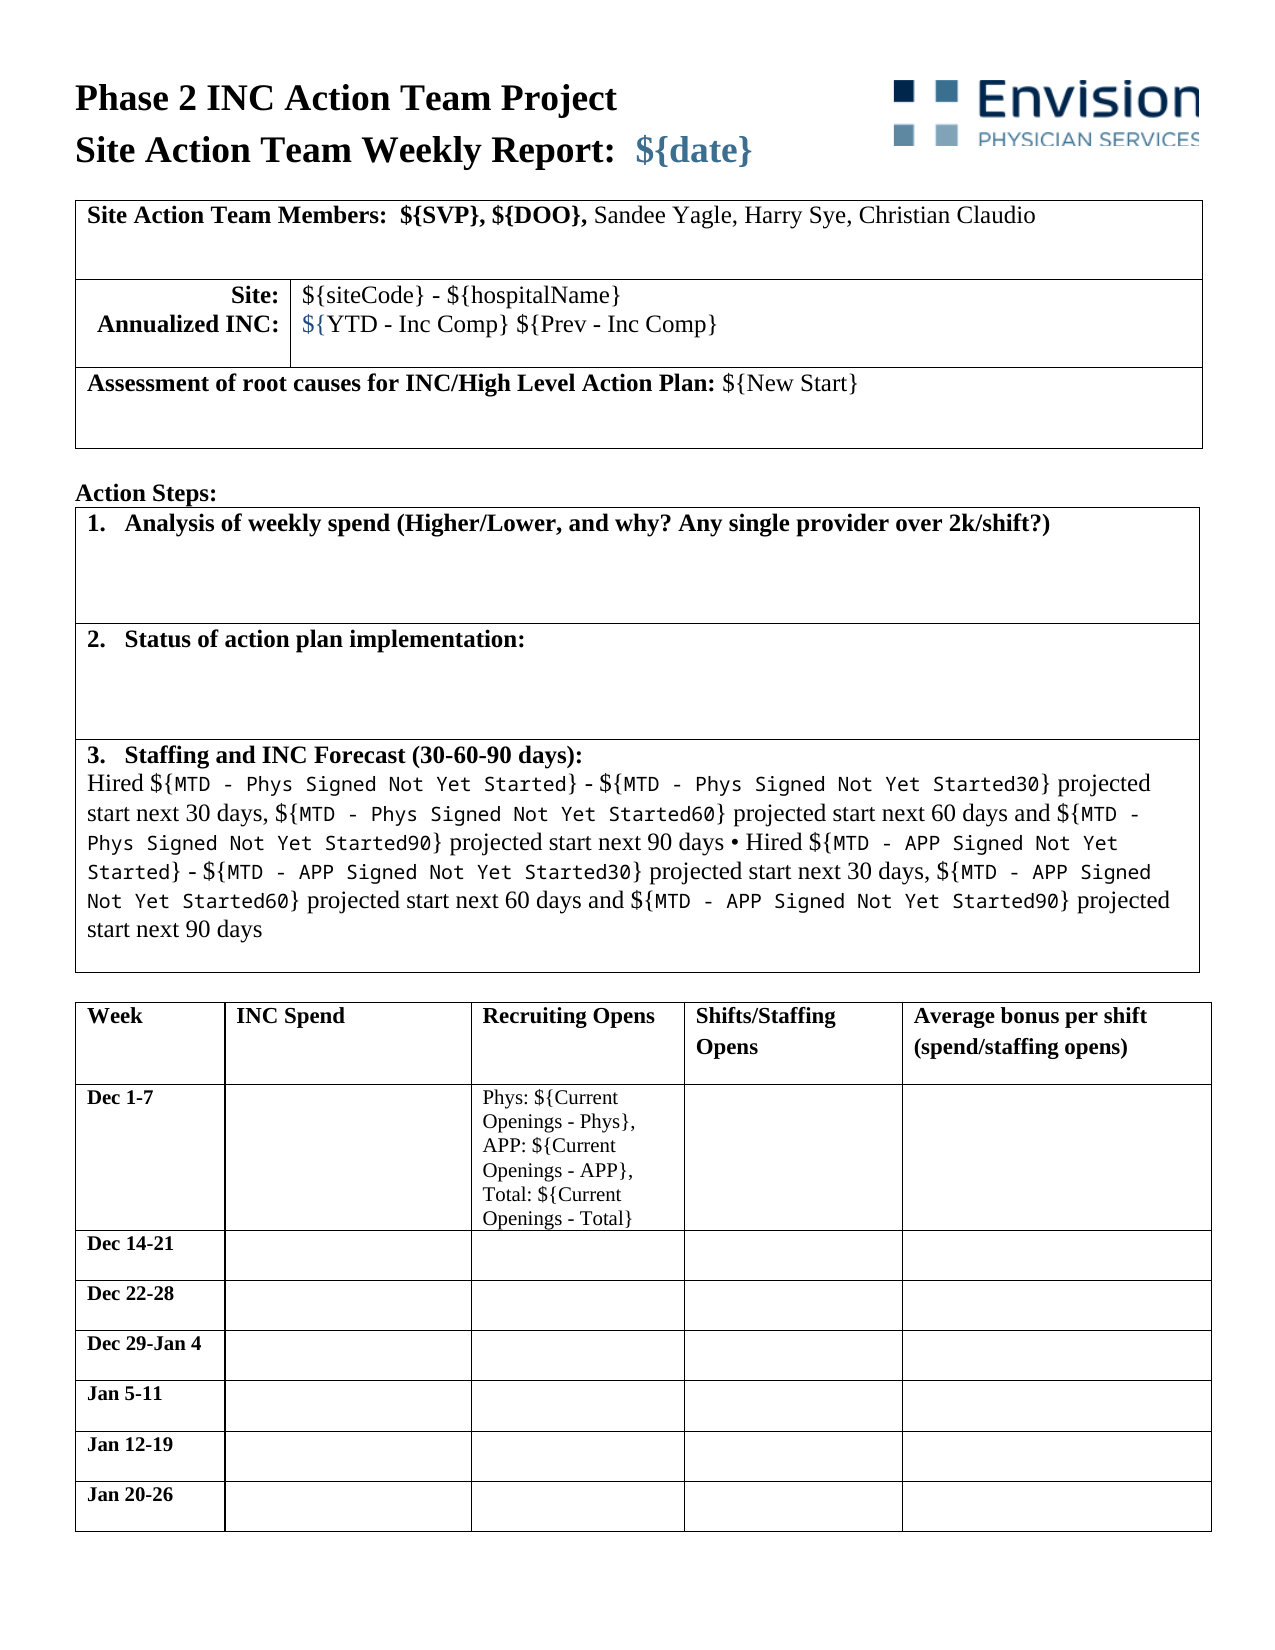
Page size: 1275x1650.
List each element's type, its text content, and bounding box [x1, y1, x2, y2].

table_cell [226, 1432, 471, 1481]
table_cell Dec 14-21 [76, 1231, 224, 1280]
text Phase 2 INC Action Team Project [75, 75, 1200, 118]
table_cell Assessment of root causes for INC/High Level Action Plan: ${New Start} [76, 368, 1202, 448]
table_cell [685, 1085, 902, 1230]
table_cell [472, 1331, 684, 1380]
table_cell [685, 1231, 902, 1280]
table_header Shifts/Staffing Opens [685, 1003, 902, 1084]
table_cell [472, 1482, 684, 1531]
table_cell [472, 1231, 684, 1280]
table_cell [685, 1331, 902, 1380]
table_cell [685, 1432, 902, 1481]
table_cell Status of action plan implementation: [76, 624, 1199, 739]
table_header Week [76, 1003, 224, 1084]
table_cell [226, 1331, 471, 1380]
picture [892, 80, 1198, 146]
table_cell [903, 1432, 1211, 1481]
table_cell Staffing and INC Forecast (30-60-90 days): Hired ${MTD - Phys Signed Not Yet Started} - ${MTD - Phys Signed Not Yet Started30} projected start next 30 days, ${MTD - Phys Signed Not Yet Started60} projected start next 60 days and ${MTD - Phys Signed Not Yet Started90} projected start next 90 days • Hired ${MTD - APP Signed Not Yet Started} - ${MTD - APP Signed Not Yet Started30} projected start next 30 days, ${MTD - APP Signed Not Yet Started60} projected start next 60 days and ${MTD - APP Signed Not Yet Started90} projected start next 90 days [76, 740, 1199, 972]
table_cell Phys: ${Current Openings - Phys}, APP: ${Current Openings - APP}, Total: ${Current Openings - Total} [472, 1085, 684, 1230]
table_cell [903, 1281, 1211, 1330]
table_header Recruiting Opens [472, 1003, 684, 1084]
text Site Action Team Weekly Report: ${date} [75, 128, 1200, 171]
table_cell [226, 1281, 471, 1330]
text Action Steps: [75, 478, 1200, 507]
table_cell Dec 22-28 [76, 1281, 224, 1330]
table_cell [903, 1085, 1211, 1230]
table_header Site Action Team Members: ${SVP}, ${DOO}, Sandee Yagle, Harry Sye, Christian Claudio [76, 201, 1202, 279]
table_cell [903, 1381, 1211, 1431]
table_cell [903, 1331, 1211, 1380]
table_cell [685, 1281, 902, 1330]
table_cell [226, 1482, 471, 1531]
table_header INC Spend [226, 1003, 471, 1084]
table_cell [226, 1085, 471, 1230]
table_cell [472, 1381, 684, 1431]
table_header Average bonus per shift (spend/staffing opens) [903, 1003, 1211, 1084]
table_cell [472, 1432, 684, 1481]
table_cell [226, 1231, 471, 1280]
table_cell Jan 20-26 [76, 1482, 224, 1531]
table_cell [903, 1482, 1211, 1531]
table_cell ${siteCode} - ${hospitalName} ${YTD - Inc Comp} ${Prev - Inc Comp} [291, 280, 1202, 367]
table_cell Dec 29-Jan 4 [76, 1331, 224, 1380]
table_cell Jan 5-11 [76, 1381, 224, 1431]
table_cell [685, 1381, 902, 1431]
table_cell [472, 1281, 684, 1330]
table_cell [685, 1482, 902, 1531]
table_cell Dec 1-7 [76, 1085, 224, 1230]
table_header Analysis of weekly spend (Higher/Lower, and why? Any single provider over 2k/shift?) [76, 508, 1199, 623]
table_cell [226, 1381, 471, 1431]
table_cell Jan 12-19 [76, 1432, 224, 1481]
table_cell Site: Annualized INC: [76, 280, 290, 367]
table_cell [903, 1231, 1211, 1280]
